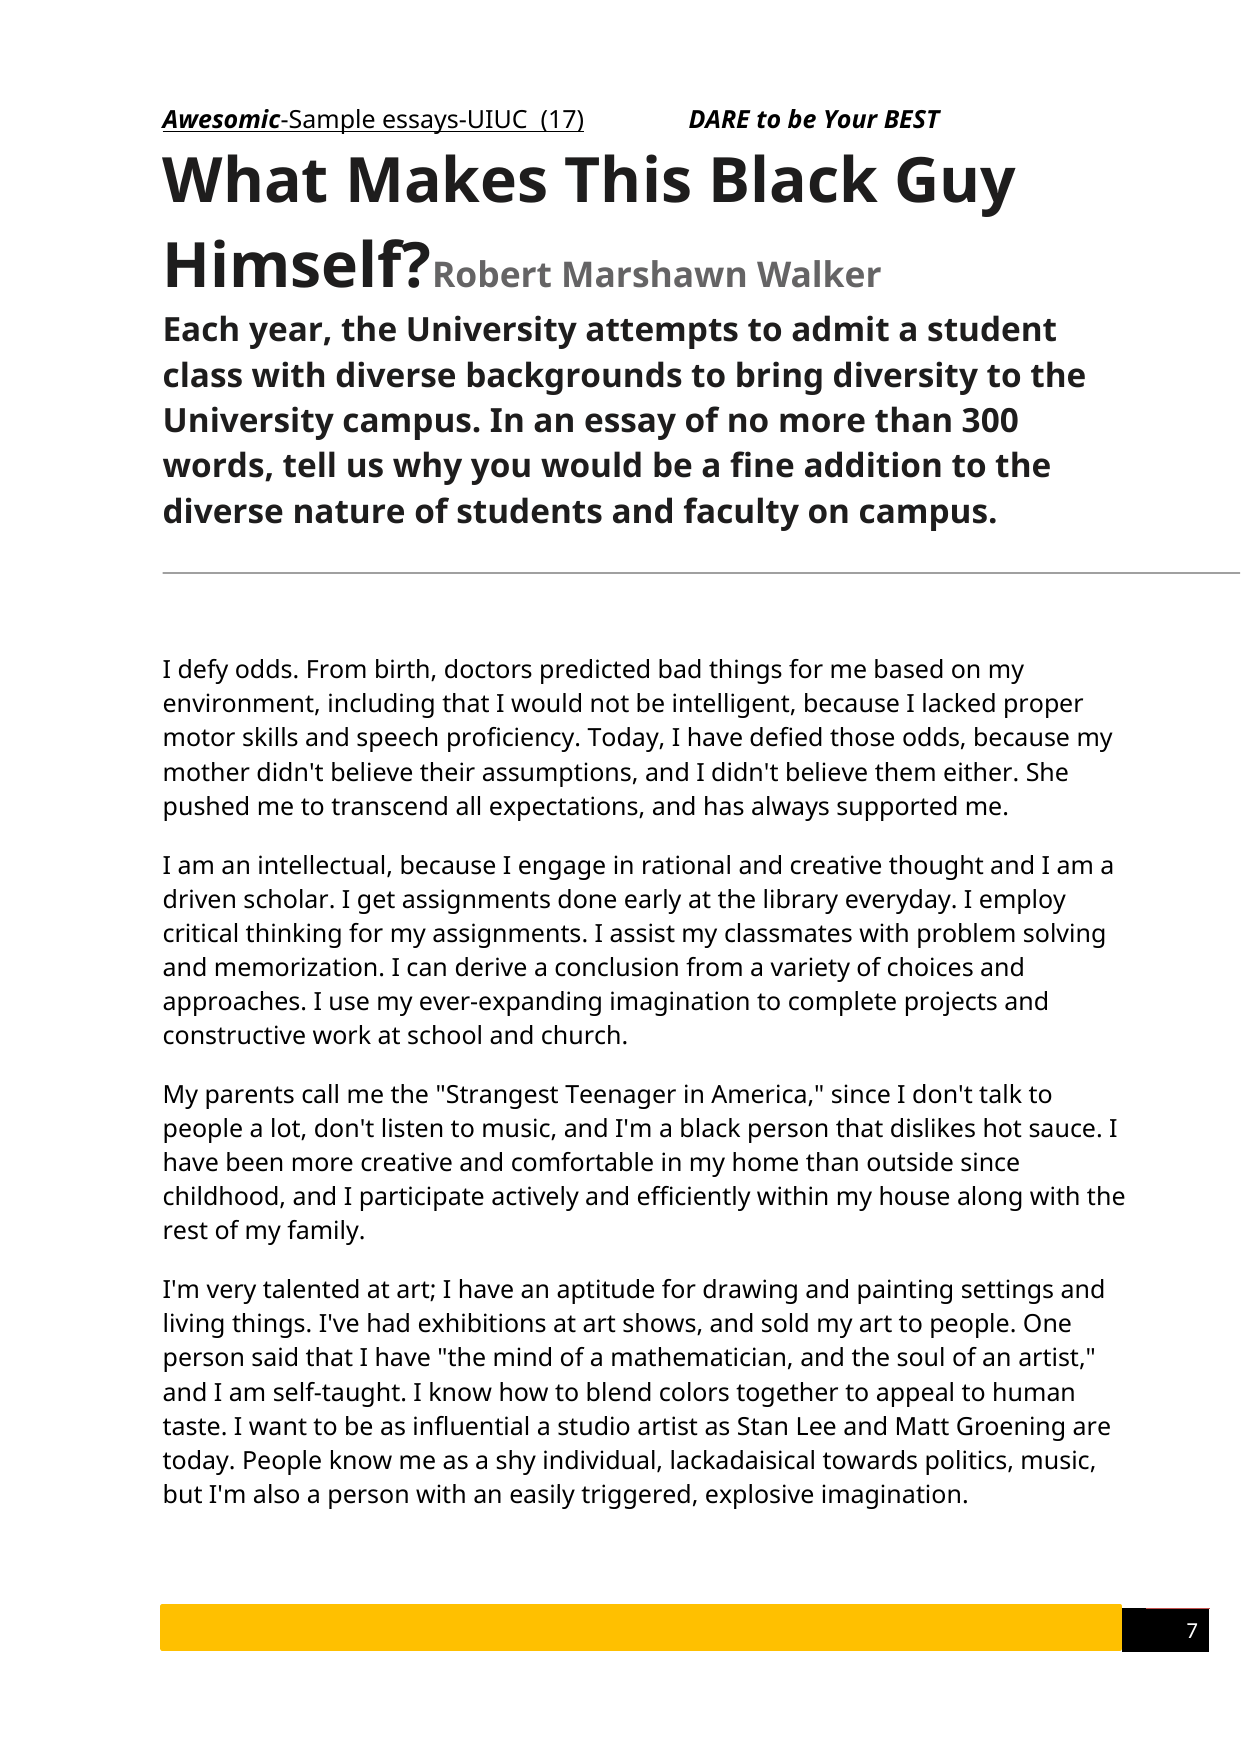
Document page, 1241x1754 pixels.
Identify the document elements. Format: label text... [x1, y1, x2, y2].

text My parents call me the "Strangest Teenager in America," since I don't talk to people a lot, don't listen to music, and I'm a black person that dislikes hot sauce. I have been more creative and comfortable in my home than outside since childhood, and I participate actively and efficiently within my house along with the rest of my family. [162, 1077, 1137, 1247]
text Each year, the University attempts to admit a student class with diverse backgrounds to bring diversity to the University campus. In an essay of no more than 300 words, tell us why you would be a fine addition to the diverse nature of students and faculty on campus. [162, 306, 1137, 533]
text I defy odds. From birth, doctors predicted bad things for me based on my environment, including that I would not be intelligent, because I lacked proper motor skills and speech proficiency. Today, I have defied those odds, because my mother didn't believe their assumptions, and I didn't believe them either. She pushed me to transcend all expectations, and has always supported me. [162, 652, 1137, 822]
text I'm very talented at art; I have an aptitude for drawing and painting settings and living things. I've had exhibitions at art shows, and sold my art to people. One person said that I have "the mind of a mathematician, and the soul of an artist," and I am self-taught. I know how to blend colors together to appeal to human taste. I want to be as influential a studio artist as Stan Lee and Matt Groening are today. People know me as a shy individual, lackadaisical towards politics, music, but I'm also a person with an easily triggered, explosive imagination. [162, 1272, 1137, 1510]
text I am an intellectual, because I engage in rational and creative thought and I am a driven scholar. I get assignments done early at the library everyday. I employ critical thinking for my assignments. I assist my classmates with problem solving and memorization. I can derive a conclusion from a variety of choices and approaches. I use my ever-expanding imagination to complete projects and constructive work at school and church. [162, 847, 1137, 1052]
text What Makes This Black Guy Himself?Robert Marshawn Walker [162, 136, 1137, 306]
